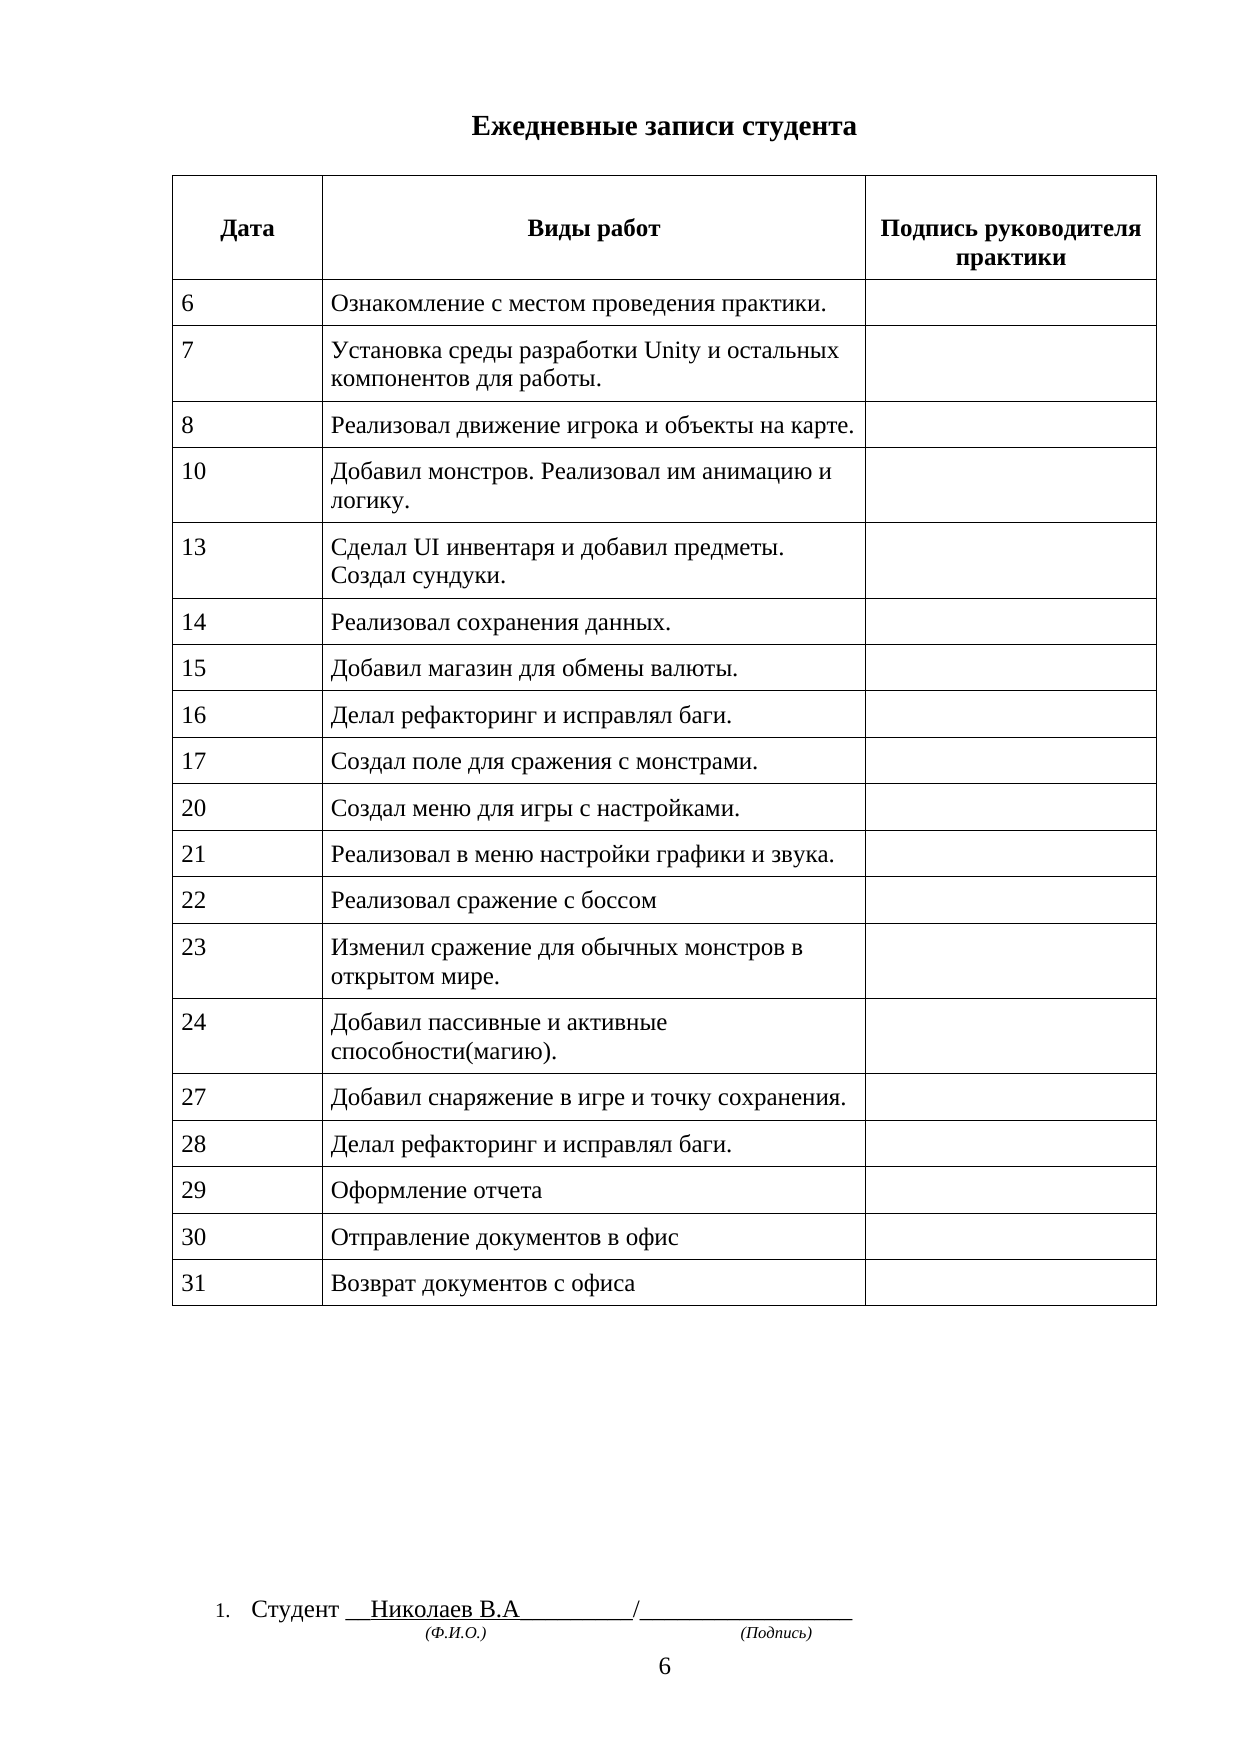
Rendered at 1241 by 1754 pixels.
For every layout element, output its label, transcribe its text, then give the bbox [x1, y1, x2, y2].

table_cell Изменил сражение для обычных монстров в открытом мире. [323, 924, 865, 998]
table_cell [866, 1214, 1156, 1259]
table_cell [866, 280, 1156, 325]
table_cell [866, 1121, 1156, 1166]
table_cell [866, 402, 1156, 447]
table_cell 29 [173, 1167, 322, 1212]
table_cell [866, 924, 1156, 998]
table_cell 6 [173, 280, 322, 325]
table_cell [866, 738, 1156, 783]
table_cell [866, 1074, 1156, 1119]
table_cell 13 [173, 523, 322, 597]
table_cell Сделал UI инвентаря и добавил предметы. Создал сундуки. [323, 523, 865, 597]
table_cell [866, 999, 1156, 1073]
table_cell [866, 645, 1156, 690]
table_cell Добавил пассивные и активные способности(магию). [323, 999, 865, 1073]
table_cell Делал рефакторинг и исправлял баги. [323, 691, 865, 737]
table_cell Установка среды разработки Unity и остальных компонентов для работы. [323, 326, 865, 401]
table_cell Реализовал сохранения данных. [323, 599, 865, 644]
table_header Дата [173, 176, 322, 279]
table_cell Ознакомление с местом проведения практики. [323, 280, 865, 325]
table_cell Оформление отчета [323, 1167, 865, 1212]
table_cell [866, 599, 1156, 644]
table_cell 24 [173, 999, 322, 1073]
table_cell [866, 1167, 1156, 1212]
table_cell 22 [173, 877, 322, 923]
table_cell 31 [173, 1260, 322, 1305]
table_cell 8 [173, 402, 322, 447]
list Студент __Николаев В.А_________/_________________ [215, 1594, 1152, 1623]
table_cell [866, 831, 1156, 876]
table_cell Создал поле для сражения с монстрами. [323, 738, 865, 783]
table_cell 7 [173, 326, 322, 401]
table_cell Создал меню для игры с настройками. [323, 784, 865, 830]
table_cell [866, 523, 1156, 597]
table_cell [866, 448, 1156, 522]
table_cell Делал рефакторинг и исправлял баги. [323, 1121, 865, 1166]
table_cell [866, 877, 1156, 923]
table_cell [866, 1260, 1156, 1305]
table_cell 14 [173, 599, 322, 644]
table_cell 20 [173, 784, 322, 830]
text (Ф.И.О.) (Подпись) [177, 1623, 1152, 1642]
table_cell 15 [173, 645, 322, 690]
table_cell Реализовал в меню настройки графики и звука. [323, 831, 865, 876]
table_cell [866, 326, 1156, 401]
table_cell Добавил снаряжение в игре и точку сохранения. [323, 1074, 865, 1119]
table_cell Реализовал движение игрока и объекты на карте. [323, 402, 865, 447]
table_cell 30 [173, 1214, 322, 1259]
text Ежедневные записи студента [177, 108, 1152, 141]
table_cell 17 [173, 738, 322, 783]
table_cell [866, 784, 1156, 830]
table_header Виды работ [323, 176, 865, 279]
table_cell 28 [173, 1121, 322, 1166]
table_header Подпись руководителя практики [866, 176, 1156, 279]
table_cell Добавил магазин для обмены валюты. [323, 645, 865, 690]
table_cell 10 [173, 448, 322, 522]
table_cell Добавил монстров. Реализовал им анимацию и логику. [323, 448, 865, 522]
table_cell 16 [173, 691, 322, 737]
table_cell Возврат документов с офиса [323, 1260, 865, 1305]
table_cell 27 [173, 1074, 322, 1119]
table_cell 21 [173, 831, 322, 876]
table_cell Отправление документов в офис [323, 1214, 865, 1259]
table_cell 23 [173, 924, 322, 998]
table_cell [866, 691, 1156, 737]
table_cell Реализовал сражение с боссом [323, 877, 865, 923]
